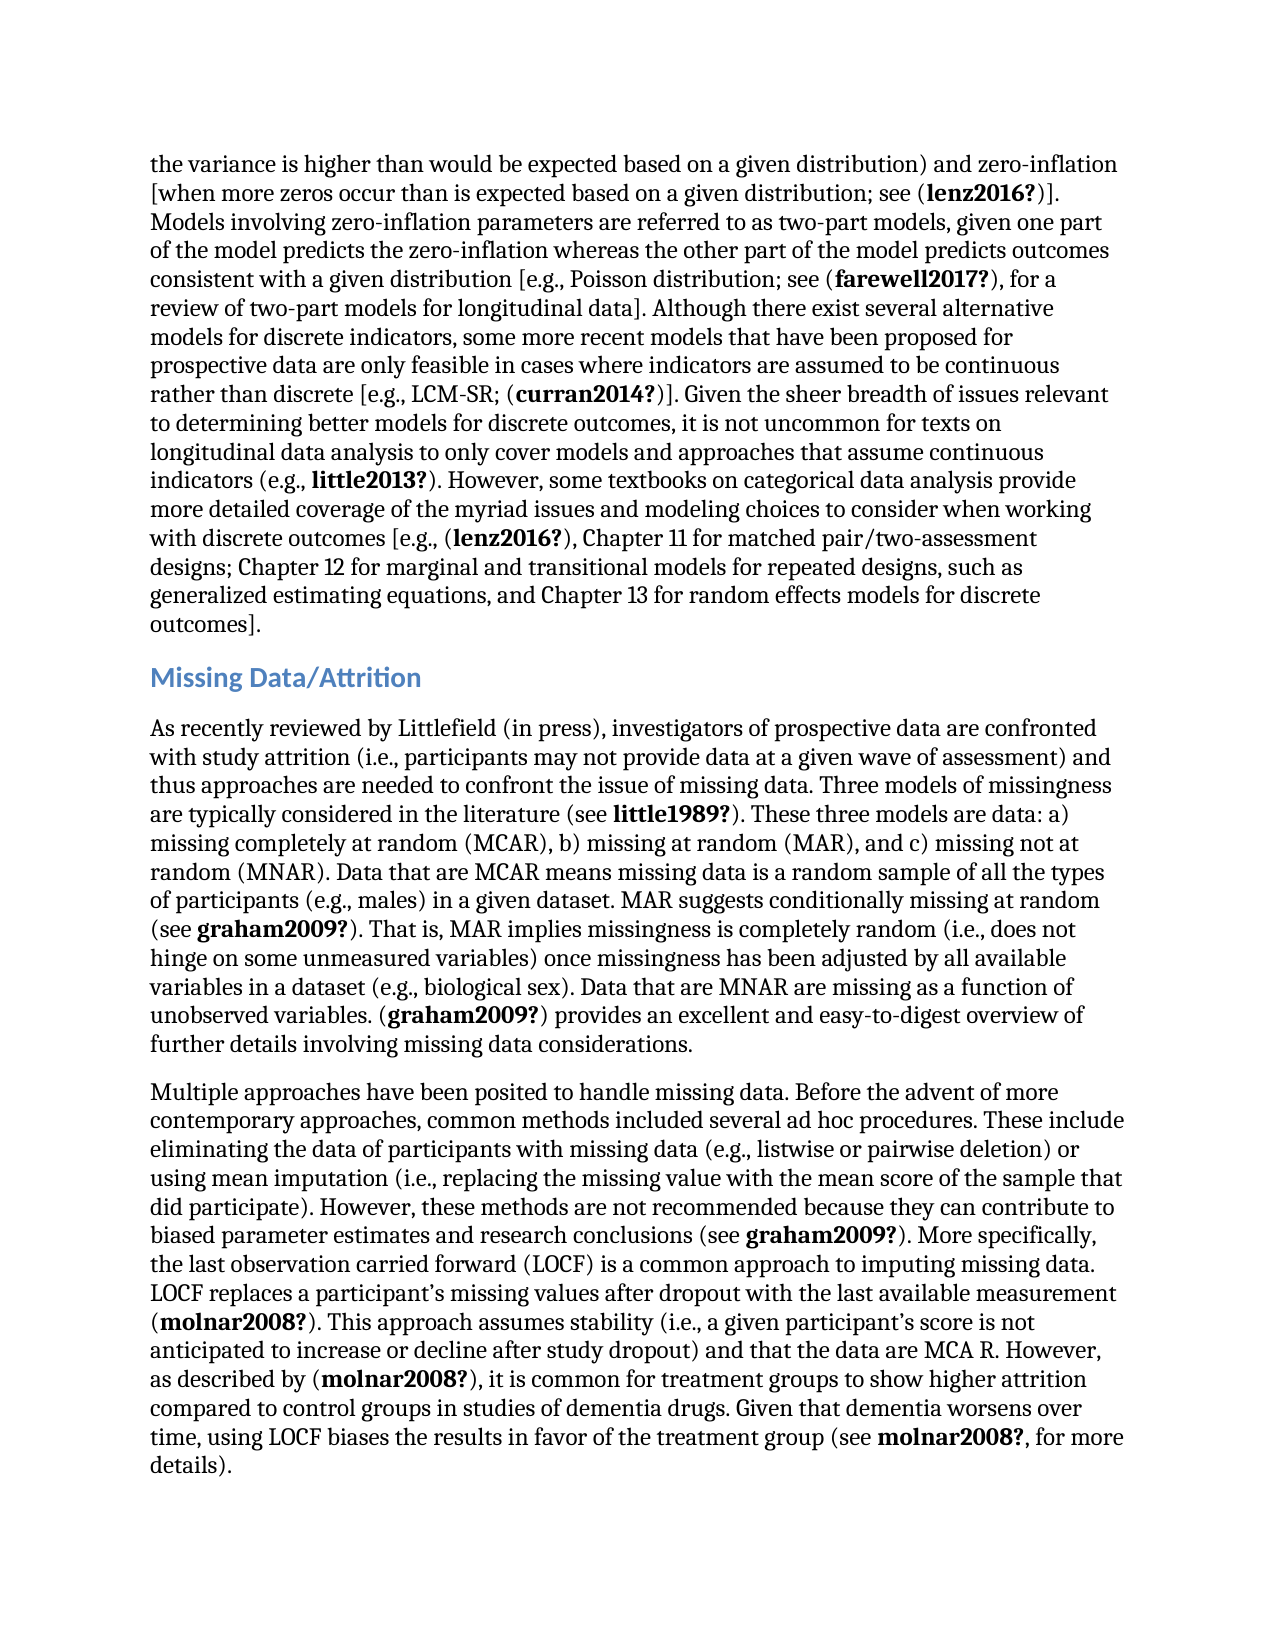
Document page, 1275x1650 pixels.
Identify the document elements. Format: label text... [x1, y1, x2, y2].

text Multiple approaches have been posited to handle missing data. Before the advent of more contemporary approaches, common methods included several ad hoc procedures. These include eliminating the data of participants with missing data (e.g., listwise or pairwise deletion) or using mean imputation (i.e., replacing the missing value with the mean score of the sample that did participate). However, these methods are not recommended because they can contribute to biased parameter estimates and research conclusions (see graham2009?). More specifically, the last observation carried forward (LOCF) is a common approach to imputing missing data. LOCF replaces a participant’s missing values after dropout with the last available measurement (molnar2008?). This approach assumes stability (i.e., a given participant’s score is not anticipated to increase or decline after study dropout) and that the data are MCA R. However, as described by (molnar2008?), it is common for treatment groups to show higher attrition compared to control groups in studies of dementia drugs. Given that dementia worsens over time, using LOCF biases the results in favor of the treatment group (see molnar2008?, for more details). [150, 1078, 1125, 1480]
text As recently reviewed by Littlefield (in press), investigators of prospective data are confronted with study attrition (i.e., participants may not provide data at a given wave of assessment) and thus approaches are needed to confront the issue of missing data. Three models of missingness are typically considered in the literature (see little1989?). These three models are data: a) missing completely at random (MCAR), b) missing at random (MAR), and c) missing not at random (MNAR). Data that are MCAR means missing data is a random sample of all the types of participants (e.g., males) in a given dataset. MAR suggests conditionally missing at random (see graham2009?). That is, MAR implies missingness is completely random (i.e., does not hinge on some unmeasured variables) once missingness has been adjusted by all available variables in a dataset (e.g., biological sex). Data that are MNAR are missing as a function of unobserved variables. (graham2009?) provides an excellent and easy-to-digest overview of further details involving missing data considerations. [150, 714, 1125, 1059]
subtitle Missing Data/Attrition [150, 659, 1125, 695]
